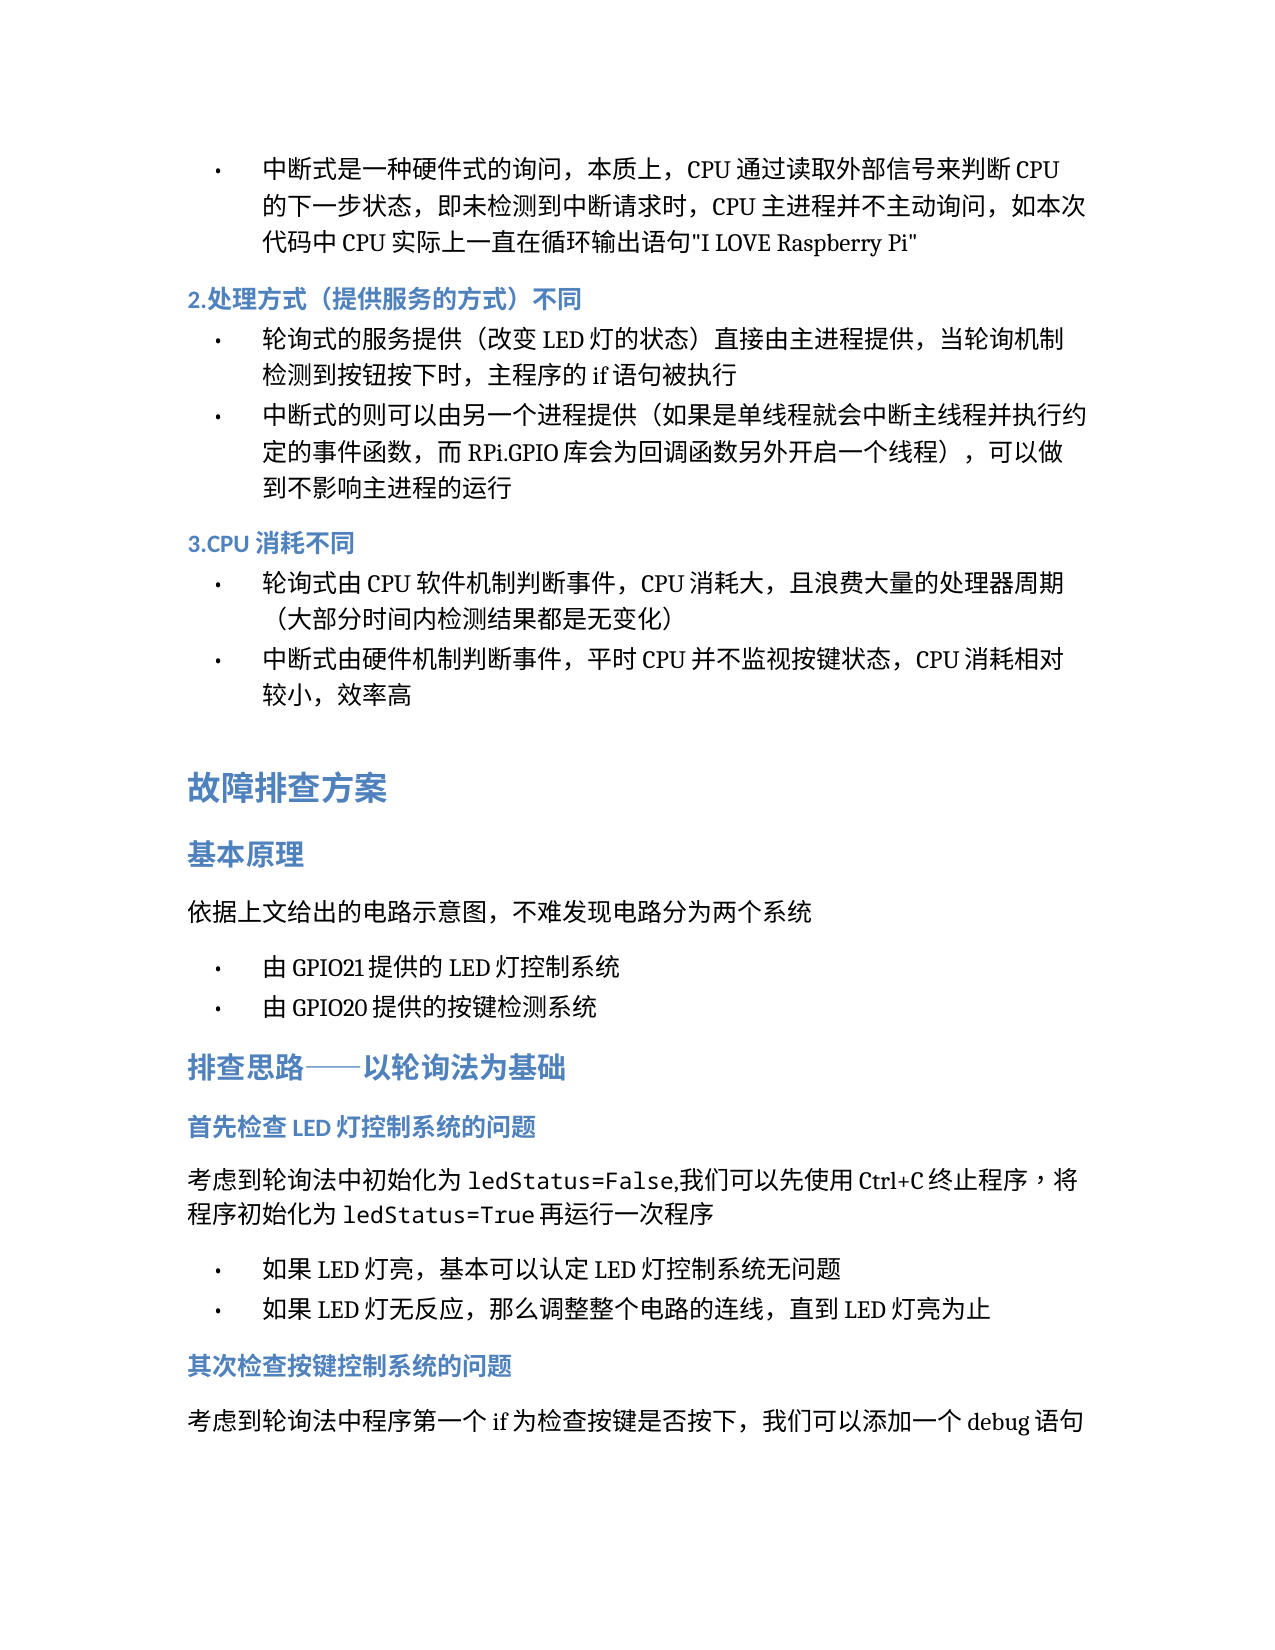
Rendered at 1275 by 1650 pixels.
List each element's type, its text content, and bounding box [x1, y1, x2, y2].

subtitle 首先检查LED灯控制系统的问题 [187, 1107, 1087, 1143]
text 考虑到轮询法中程序第一个if为检查按键是否按下，我们可以添加一个debug语句 [187, 1401, 1087, 1437]
subtitle 其次检查按键控制系统的问题 [187, 1346, 1087, 1382]
subtitle 2.处理方式（提供服务的方式）不同 [187, 279, 1087, 316]
list 轮询式由CPU软件机制判断事件，CPU消耗大，且浪费大量的处理器周期（大部分时间内检测结果都是无变化） [212, 563, 1087, 636]
list 如果LED灯亮，基本可以认定LED灯控制系统无问题 [212, 1249, 1087, 1285]
subtitle 故障排查方案 [187, 762, 1087, 810]
subtitle 3.CPU消耗不同 [187, 525, 1087, 559]
text 依据上文给出的电路示意图，不难发现电路分为两个系统 [187, 892, 1087, 928]
list 由GPIO21提供的LED灯控制系统 [212, 947, 1087, 983]
subtitle 排查思路——以轮询法为基础 [187, 1044, 1087, 1086]
text 考虑到轮询法中初始化为ledStatus=False,我们可以先使用Ctrl+C终止程序，将程序初始化为ledStatus=True再运行一次程序 [187, 1162, 1087, 1230]
list 轮询式的服务提供（改变LED灯的状态）直接由主进程提供，当轮询机制检测到按钮按下时，主程序的if语句被执行 [212, 319, 1087, 392]
list 中断式是一种硬件式的询问，本质上，CPU通过读取外部信号来判断CPU的下一步状态，即未检测到中断请求时，CPU主进程并不主动询问，如本次代码中CPU实际上一直在循环输出语句"I LOVE Raspberry Pi" [212, 150, 1087, 259]
list 中断式的则可以由另一个进程提供（如果是单线程就会中断主线程并执行约定的事件函数，而RPi.GPIO库会为回调函数另外开启一个线程），可以做到不影响主进程的运行 [212, 396, 1087, 504]
list 由GPIO20提供的按键检测系统 [212, 987, 1087, 1023]
list 中断式由硬件机制判断事件，平时CPU并不监视按键状态，CPU消耗相对较小，效率高 [212, 639, 1087, 712]
subtitle 基本原理 [187, 831, 1087, 873]
list 如果LED灯无反应，那么调整整个电路的连线，直到LED灯亮为止 [212, 1289, 1087, 1325]
